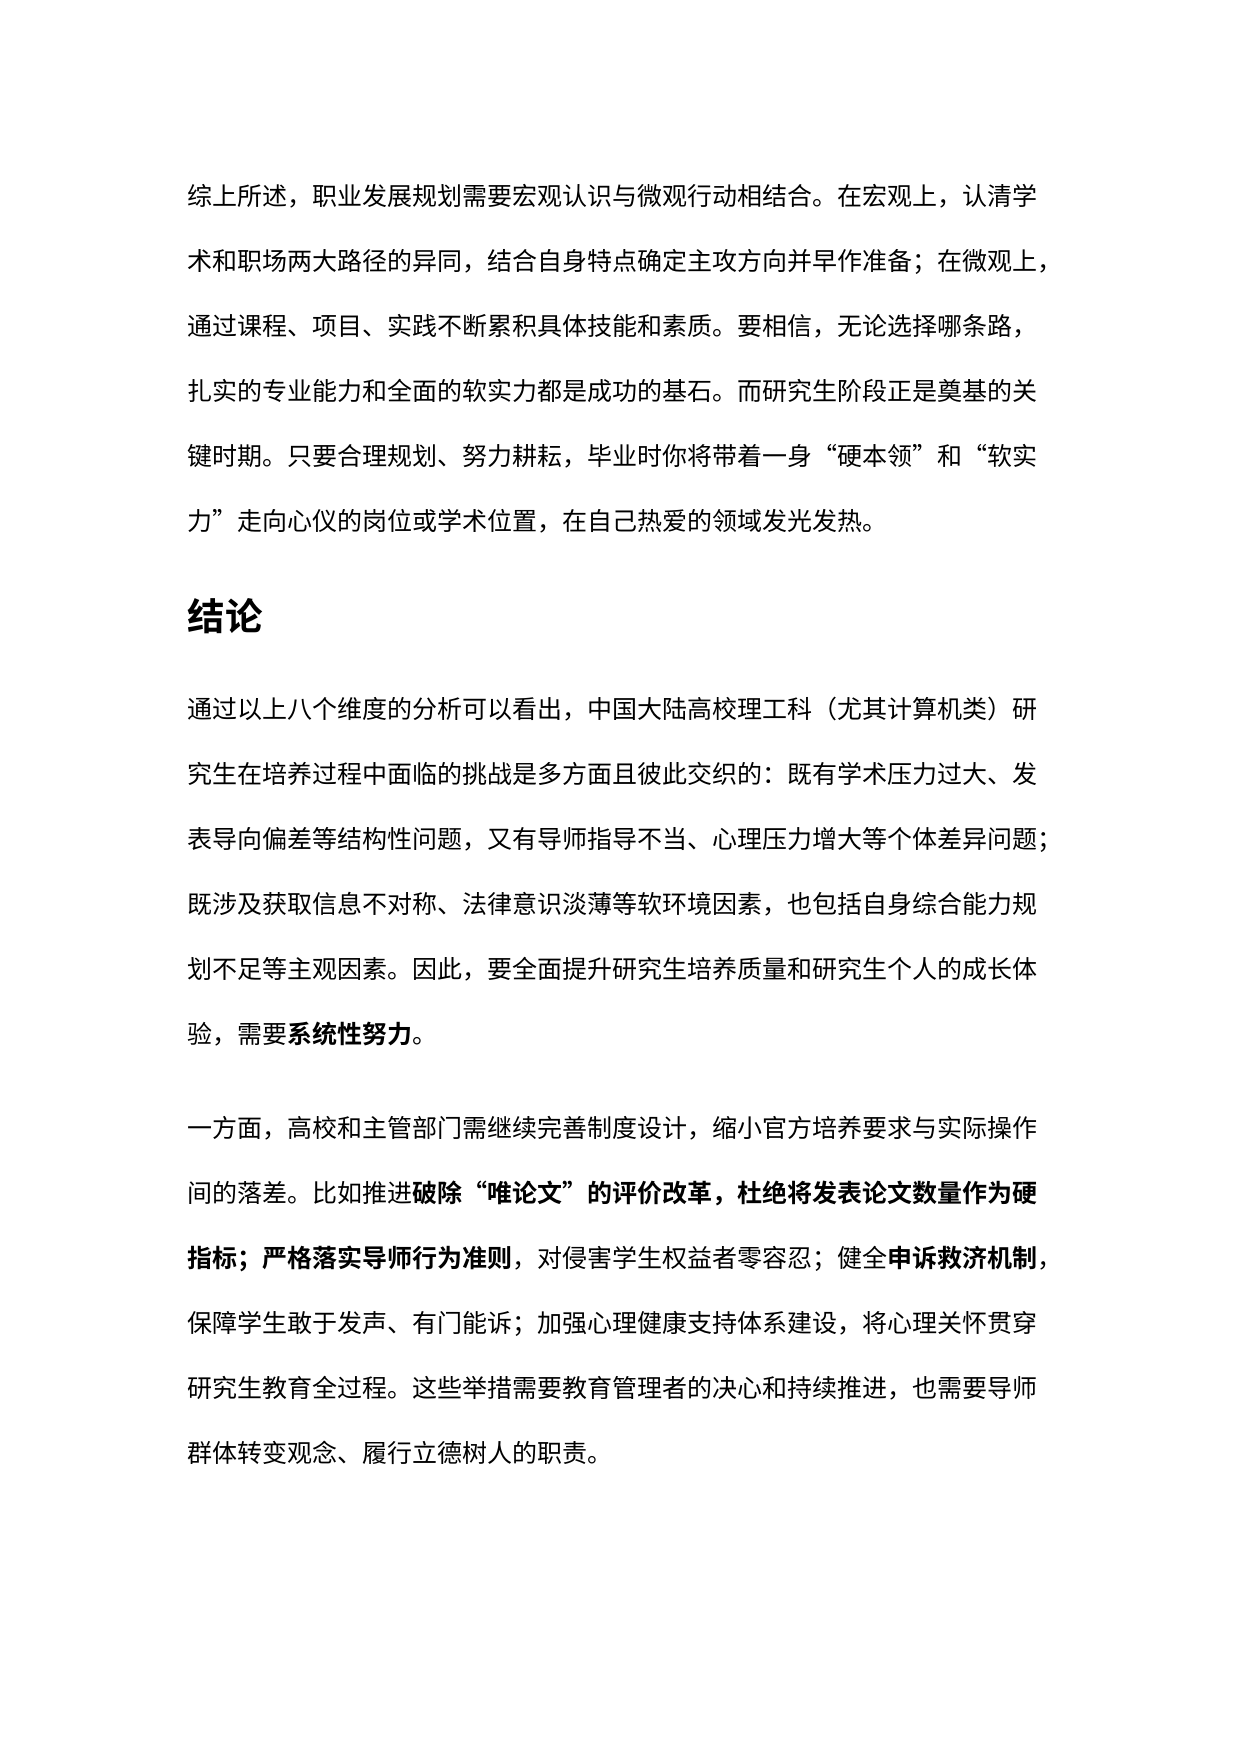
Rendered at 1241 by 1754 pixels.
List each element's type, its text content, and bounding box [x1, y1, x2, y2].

text 综上所述，职业发展规划需要宏观认识与微观行动相结合。在宏观上，认清学术和职场两大路径的异同，结合自身特点确定主攻方向并早作准备；在微观上，通过课程、项目、实践不断累积具体技能和素质。要相信，无论选择哪条路，扎实的专业能力和全面的软实力都是成功的基石。而研究生阶段正是奠基的关键时期。只要合理规划、努力耕耘，毕业时你将带着一身“硬本领”和“软实力”走向心仪的岗位或学术位置，在自己热爱的领域发光发热。 [187, 162, 1053, 552]
text 结论 [187, 581, 1053, 646]
text 通过以上八个维度的分析可以看出，中国大陆高校理工科（尤其计算机类）研究生在培养过程中面临的挑战是多方面且彼此交织的：既有学术压力过大、发表导向偏差等结构性问题，又有导师指导不当、心理压力增大等个体差异问题；既涉及获取信息不对称、法律意识淡薄等软环境因素，也包括自身综合能力规划不足等主观因素。因此，要全面提升研究生培养质量和研究生个人的成长体验，需要系统性努力。 [187, 675, 1053, 1065]
text 一方面，高校和主管部门需继续完善制度设计，缩小官方培养要求与实际操作间的落差。比如推进破除“唯论文”的评价改革，杜绝将发表论文数量作为硬指标；严格落实导师行为准则，对侵害学生权益者零容忍；健全申诉救济机制，保障学生敢于发声、有门能诉；加强心理健康支持体系建设，将心理关怀贯穿研究生教育全过程。这些举措需要教育管理者的决心和持续推进，也需要导师群体转变观念、履行立德树人的职责。 [187, 1094, 1053, 1484]
